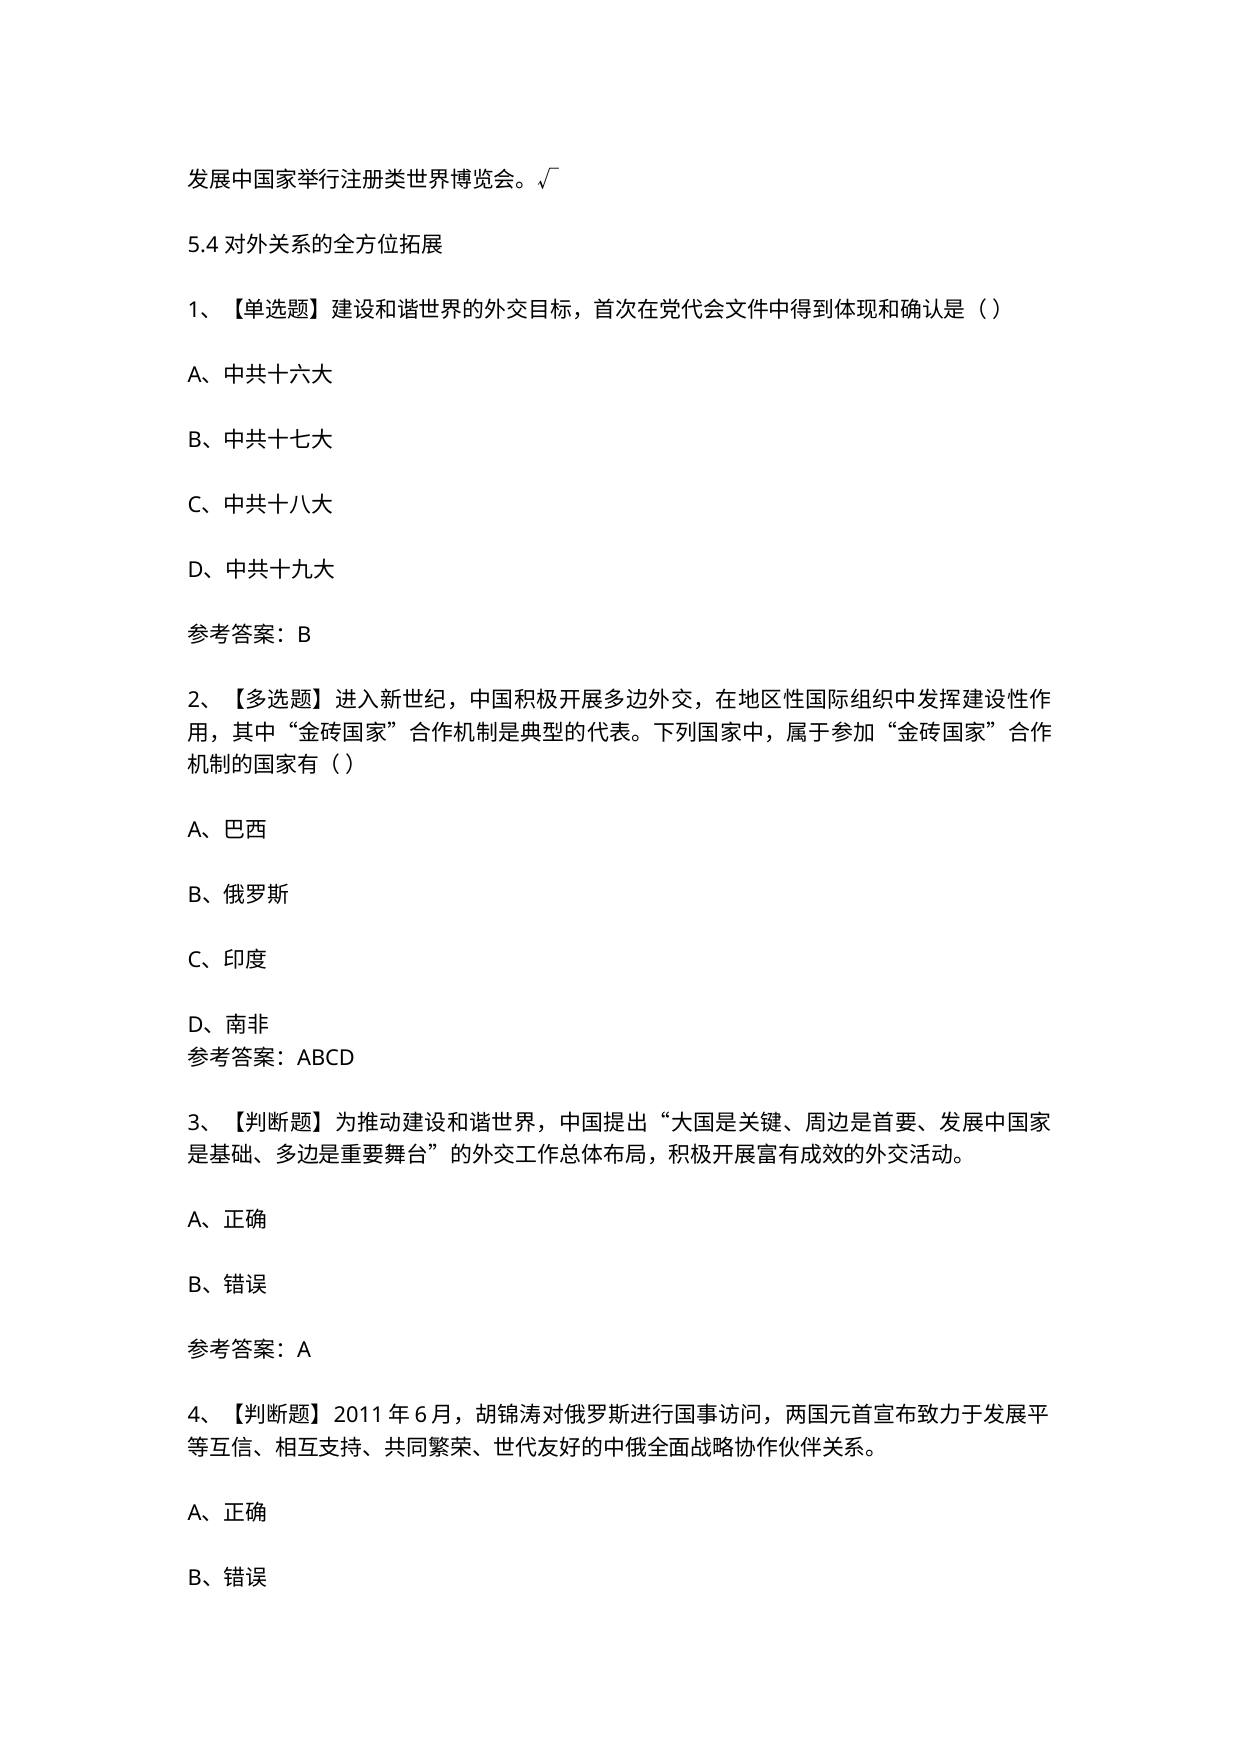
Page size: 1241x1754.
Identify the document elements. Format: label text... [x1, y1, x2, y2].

text C、印度 [187, 942, 1053, 974]
text 2、【多选题】进入新世纪，中国积极开展多边外交，在地区性国际组织中发挥建设性作用，其中“金砖国家”合作机制是典型的代表。下列国家中，属于参加“金砖国家”合作机制的国家有（ ） [187, 682, 1053, 779]
text A、正确 [187, 1202, 1053, 1234]
text 参考答案：A [187, 1332, 1053, 1364]
text 4、【判断题】2011年6月，胡锦涛对俄罗斯进行国事访问，两国元首宣布致力于发展平等互信、相互支持、共同繁荣、世代友好的中俄全面战略协作伙伴关系。 [187, 1397, 1053, 1462]
text 3、【判断题】为推动建设和谐世界，中国提出“大国是关键、周边是首要、发展中国家是基础、多边是重要舞台”的外交工作总体布局，积极开展富有成效的外交活动。 [187, 1104, 1053, 1169]
text B、错误 [187, 1267, 1053, 1299]
text 参考答案：ABCD [187, 1039, 1053, 1072]
text B、中共十七大 [187, 422, 1053, 454]
text 5.4 对外关系的全方位拓展 [187, 227, 1053, 259]
text A、正确 [187, 1494, 1053, 1527]
text D、中共十九大 [187, 552, 1053, 584]
text 1、【单选题】建设和谐世界的外交目标，首次在党代会文件中得到体现和确认是（ ） [187, 292, 1053, 324]
text D、南非 [187, 1007, 1053, 1039]
text 参考答案：B [187, 617, 1053, 649]
text A、巴西 [187, 812, 1053, 844]
text A、中共十六大 [187, 357, 1053, 389]
text C、中共十八大 [187, 487, 1053, 519]
text B、错误 [187, 1559, 1053, 1592]
text B、俄罗斯 [187, 877, 1053, 909]
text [187, 162, 1053, 194]
